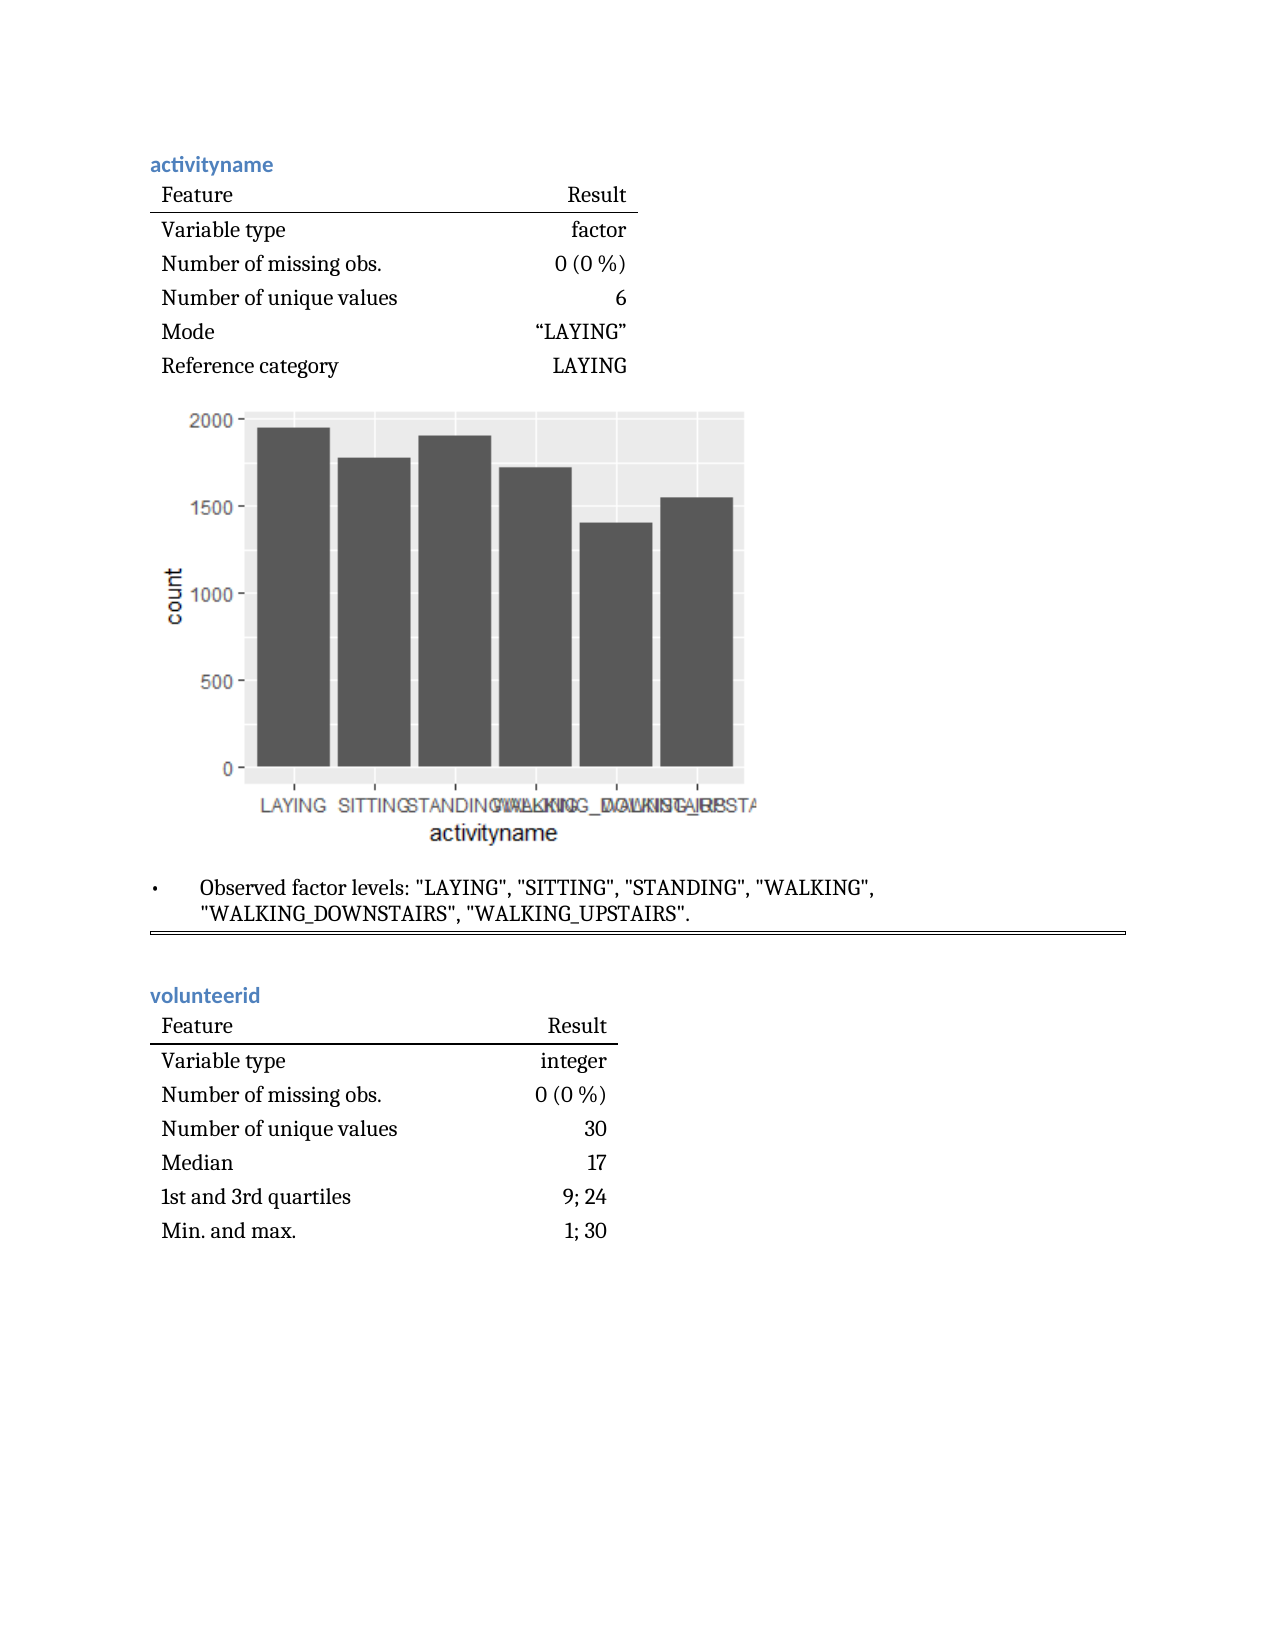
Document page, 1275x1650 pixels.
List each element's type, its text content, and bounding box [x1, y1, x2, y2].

table_header Result [495, 1009, 618, 1043]
table_cell Variable type [150, 1045, 494, 1078]
table_cell “LAYING” [490, 315, 637, 349]
table_cell 17 [495, 1146, 618, 1180]
table_cell Variable type [150, 213, 490, 247]
list Observed factor levels: "LAYING", "SITTING", "STANDING", "WALKING", "WALKING_DOWNSTAIRS", "WALKING_UPSTAIRS". [150, 875, 1125, 928]
table_cell Number of unique values [150, 1112, 494, 1146]
table_cell 0 (0 %) [490, 247, 637, 281]
table_cell 9; 24 [495, 1180, 618, 1214]
picture [150, 401, 757, 857]
table_cell Median [150, 1146, 494, 1180]
table_cell Reference category [150, 349, 490, 383]
table_cell Number of missing obs. [150, 247, 490, 281]
table_cell 0 (0 %) [495, 1078, 618, 1112]
table_cell Number of missing obs. [150, 1078, 494, 1112]
table_cell 1; 30 [495, 1214, 618, 1247]
table_cell Mode [150, 315, 490, 349]
table_cell factor [490, 213, 637, 247]
table_header Feature [150, 178, 490, 212]
subtitle activityname [150, 150, 1125, 178]
table_cell 30 [495, 1112, 618, 1146]
table_cell 1st and 3rd quartiles [150, 1180, 494, 1214]
table_cell Number of unique values [150, 281, 490, 315]
table_header Result [490, 178, 637, 212]
table_cell integer [495, 1045, 618, 1078]
table_cell Min. and max. [150, 1214, 494, 1247]
table_header Feature [150, 1009, 494, 1043]
table_cell 6 [490, 281, 637, 315]
subtitle volunteerid [150, 981, 1125, 1009]
table_cell LAYING [490, 349, 637, 383]
